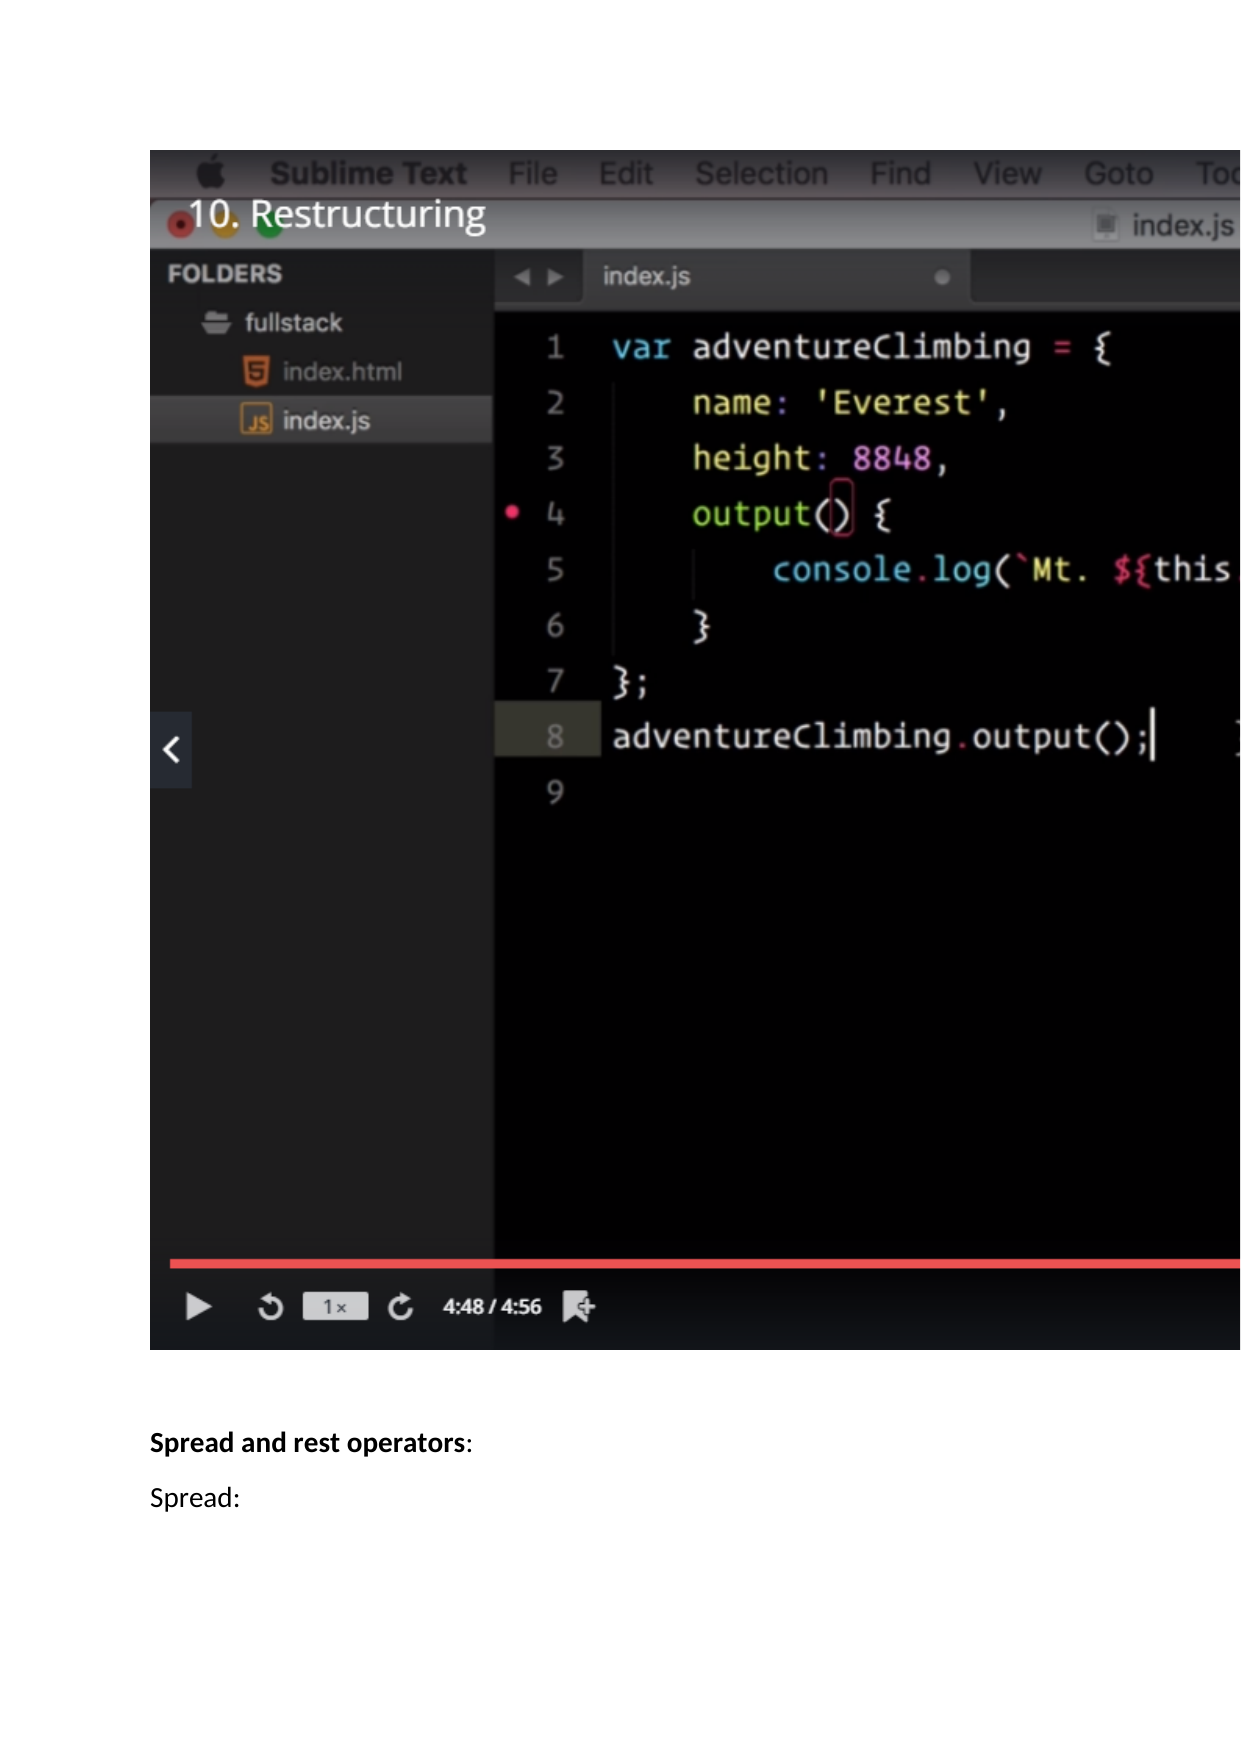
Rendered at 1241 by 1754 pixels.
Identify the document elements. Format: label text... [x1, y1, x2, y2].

text Spread and rest operators: [150, 1424, 1090, 1459]
picture [150, 150, 1241, 1350]
text Spread: [150, 1479, 1090, 1515]
